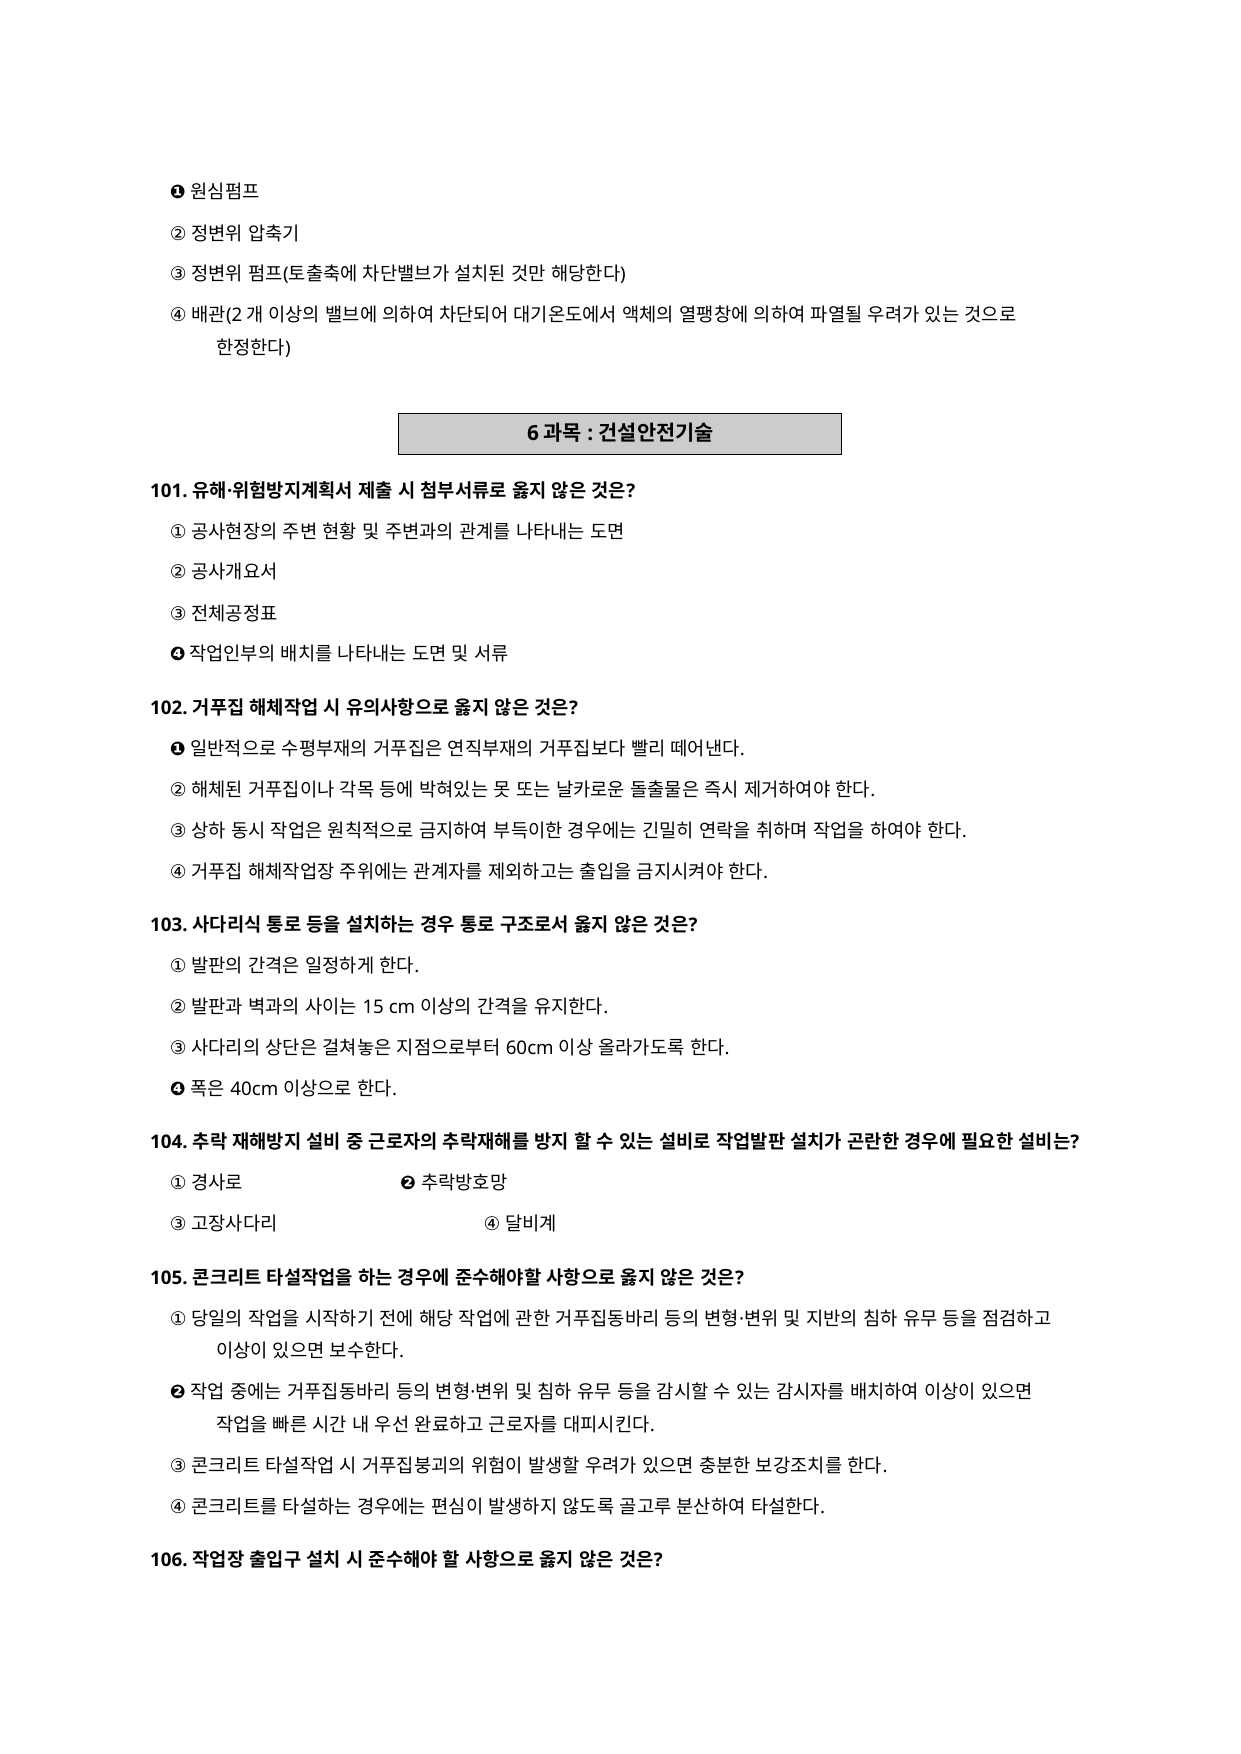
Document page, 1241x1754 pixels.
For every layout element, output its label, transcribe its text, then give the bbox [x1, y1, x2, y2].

text ❶ 일반적으로 수평부재의 거푸집은 연직부재의 거푸집보다 빨리 떼어낸다. [150, 733, 1090, 761]
text ❹ 폭은 40cm 이상으로 한다. [150, 1073, 1090, 1101]
text ❹작업인부의 배치를 나타내는 도면 및 서류 [150, 639, 1090, 666]
text ② 정변위 압축기 [150, 218, 1090, 245]
text 106. 작업장 출입구 설치 시 준수해야 할 사항으로 옳지 않은 것은? [150, 1545, 1090, 1572]
text ① 당일의 작업을 시작하기 전에 해당 작업에 관한 거푸집동바리 등의 변형·변위 및 지반의 침하 유무 등을 점검하고 이상이 있으면 보수한다. [150, 1303, 1090, 1363]
text ❶ 원심펌프 [150, 177, 1090, 204]
text 104. 추락 재해방지 설비 중 근로자의 추락재해를 방지 할 수 있는 설비로 작업발판 설치가 곤란한 경우에 필요한 설비는? [150, 1127, 1090, 1154]
text ③ 전체공정표 [150, 598, 1090, 625]
text ③ 콘크리트 타설작업 시 거푸집붕괴의 위험이 발생할 우려가 있으면 충분한 보강조치를 한다. [150, 1451, 1090, 1478]
text ④ 콘크리트를 타설하는 경우에는 편심이 발생하지 않도록 골고루 분산하여 타설한다. [150, 1492, 1090, 1519]
text ③ 정변위 펌프(토출축에 차단밸브가 설치된 것만 해당한다) [150, 259, 1090, 286]
text ② 발판과 벽과의 사이는 15 cm 이상의 간격을 유지한다. [150, 992, 1090, 1019]
text ① 발판의 간격은 일정하게 한다. [150, 951, 1090, 978]
text 105. 콘크리트 타설작업을 하는 경우에 준수해야할 사항으로 옳지 않은 것은? [150, 1263, 1090, 1290]
text ③ 고장사다리 ④ 달비계 [150, 1209, 1090, 1236]
text 103. 사다리식 통로 등을 설치하는 경우 통로 구조로서 옳지 않은 것은? [150, 910, 1090, 937]
text ② 공사개요서 [150, 557, 1090, 584]
text ② 해체된 거푸집이나 각목 등에 박혀있는 못 또는 날카로운 돌출물은 즉시 제거하여야 한다. [150, 774, 1090, 802]
text 101. 유해·위험방지계획서 제출 시 첨부서류로 옳지 않은 것은? [150, 475, 1090, 502]
text ① 경사로 ❷ 추락방호망 [150, 1168, 1090, 1195]
text ① 공사현장의 주변 현황 및 주변과의 관계를 나타내는 도면 [150, 516, 1090, 543]
table_header 6과목 : 건설안전기술 [399, 414, 841, 454]
text ④ 배관(2개 이상의 밸브에 의하여 차단되어 대기온도에서 액체의 열팽창에 의하여 파열될 우려가 있는 것으로 한정한다) [150, 300, 1090, 360]
text ❷ 작업 중에는 거푸집동바리 등의 변형·변위 및 침하 유무 등을 감시할 수 있는 감시자를 배치하여 이상이 있으면 작업을 빠른 시간 내 우선 완료하고 근로자를 대피시킨다. [150, 1377, 1090, 1437]
text 102. 거푸집 해체작업 시 유의사항으로 옳지 않은 것은? [150, 692, 1090, 720]
text ③ 사다리의 상단은 걸쳐놓은 지점으로부터 60cm 이상 올라가도록 한다. [150, 1032, 1090, 1060]
text ④ 거푸집 해체작업장 주위에는 관계자를 제외하고는 출입을 금지시켜야 한다. [150, 856, 1090, 883]
text ③ 상하 동시 작업은 원칙적으로 금지하여 부득이한 경우에는 긴밀히 연락을 취하며 작업을 하여야 한다. [150, 815, 1090, 842]
